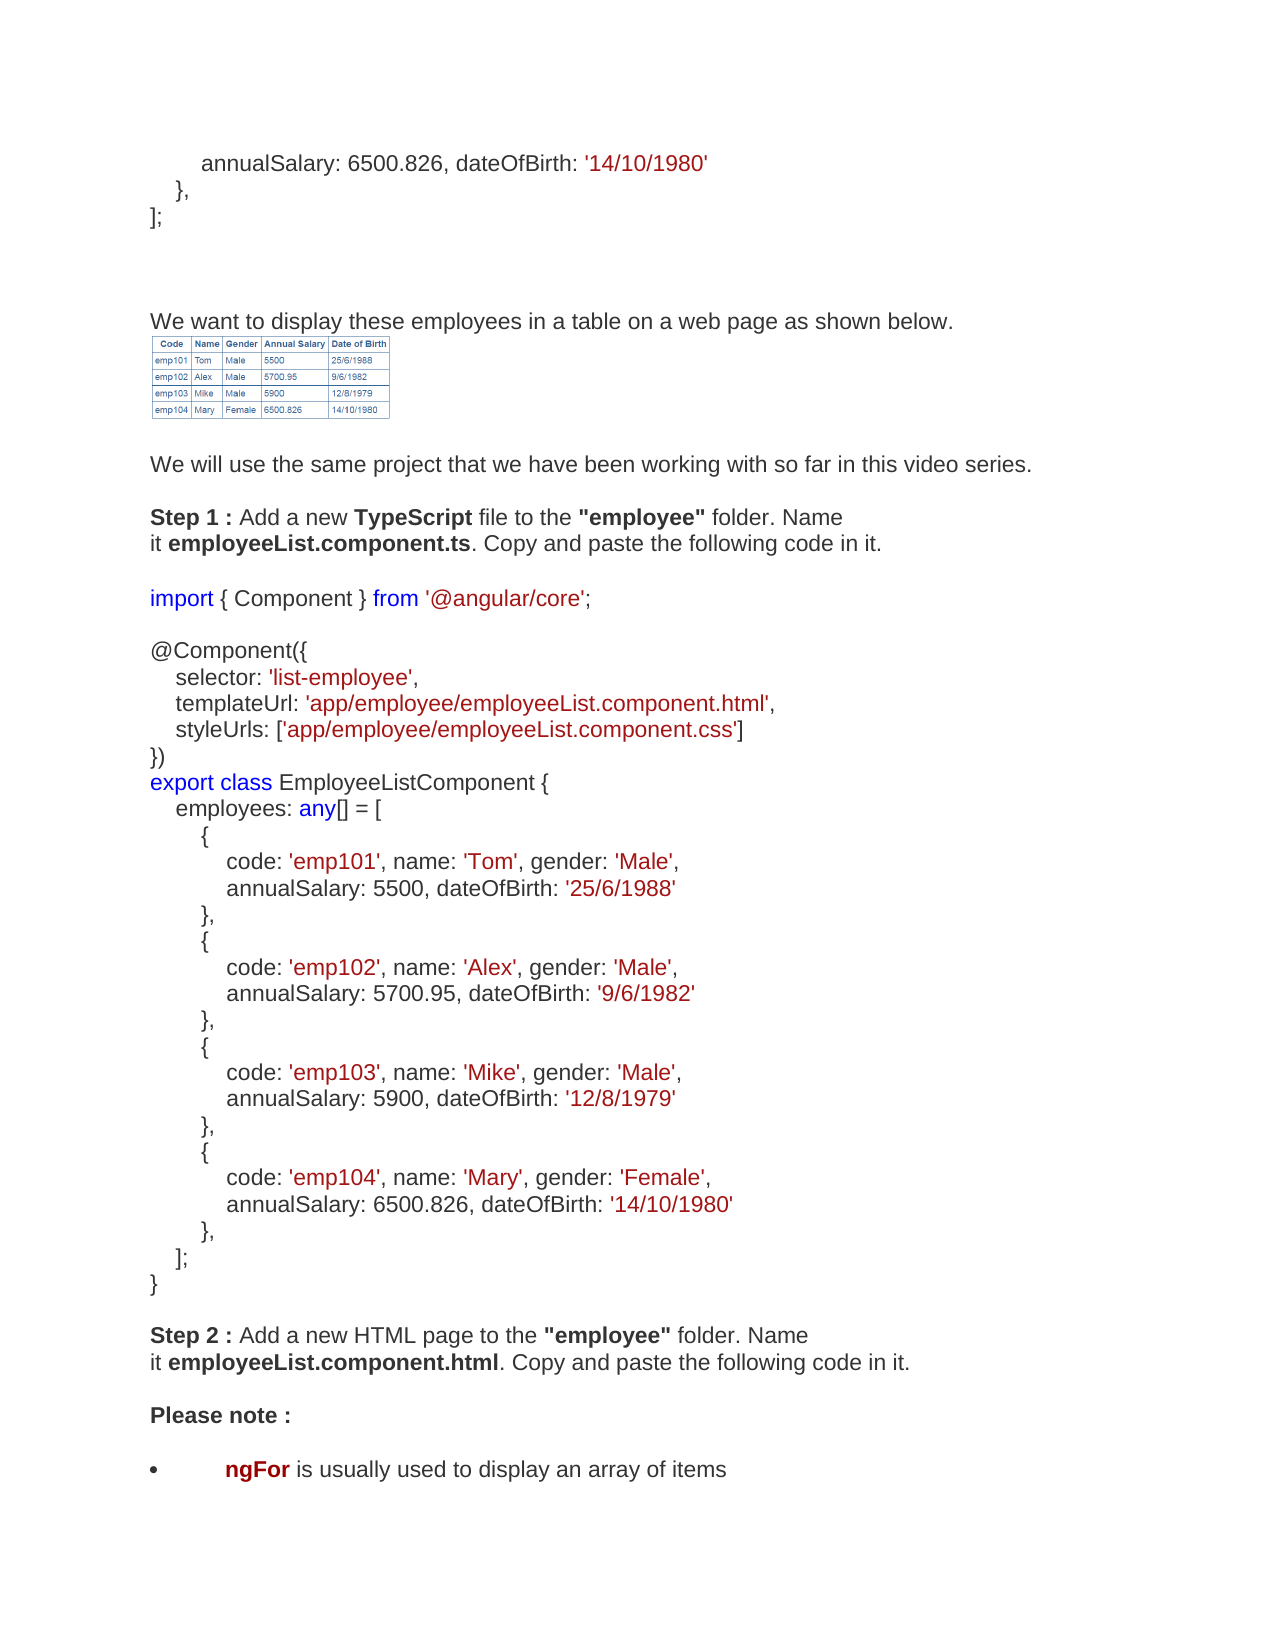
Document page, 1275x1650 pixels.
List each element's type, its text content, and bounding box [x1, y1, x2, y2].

text ]; [150, 203, 1125, 229]
text { [150, 1138, 1125, 1164]
text { [150, 1033, 1125, 1059]
text selector: 'list-employee', [150, 664, 1125, 690]
text }, [150, 901, 1125, 927]
text code: 'emp102', name: 'Alex', gender: 'Male', [150, 953, 1125, 980]
picture [150, 334, 391, 420]
text annualSalary: 6500.826, dateOfBirth: '14/10/1980' [150, 1191, 1125, 1217]
text @Component({ [150, 637, 1125, 664]
text Step 2 : Add a new HTML page to the "employee" folder. Name it employeeList.component.html. Copy and paste the following code in it. Please note : [150, 1296, 1125, 1456]
text }, [150, 1006, 1125, 1033]
text { [150, 927, 1125, 953]
text annualSalary: 6500.826, dateOfBirth: '14/10/1980' [150, 150, 1125, 176]
text }, [150, 176, 1125, 203]
text code: 'emp101', name: 'Tom', gender: 'Male', [150, 848, 1125, 874]
text employees: any[] = [ [150, 795, 1125, 822]
text annualSalary: 5500, dateOfBirth: '25/6/1988' [150, 874, 1125, 901]
text export class EmployeeListComponent { [150, 769, 1125, 795]
text }, [150, 1112, 1125, 1138]
text ]; [150, 1243, 1125, 1270]
text { [150, 822, 1125, 848]
text } [150, 1270, 1125, 1296]
text code: 'emp104', name: 'Mary', gender: 'Female', [150, 1164, 1125, 1191]
text import { Component } from '@angular/core'; [150, 584, 1125, 611]
text We want to display these employees in a table on a web page as shown below. We will use the same project that we have been working with so far in this video series. Step 1 : Add a new TypeScript file to the "employee" folder. Name it employeeList.component.ts. Copy and paste the following code in it. [150, 229, 1125, 584]
text templateUrl: 'app/employee/employeeList.component.html', [150, 690, 1125, 716]
text annualSalary: 5700.95, dateOfBirth: '9/6/1982' [150, 980, 1125, 1006]
text }, [150, 1217, 1125, 1243]
text annualSalary: 5900, dateOfBirth: '12/8/1979' [150, 1085, 1125, 1112]
list ngFor is usually used to display an array of items [150, 1456, 1125, 1482]
text }) [150, 743, 1125, 769]
text styleUrls: ['app/employee/employeeList.component.css'] [150, 716, 1125, 743]
text code: 'emp103', name: 'Mike', gender: 'Male', [150, 1059, 1125, 1085]
